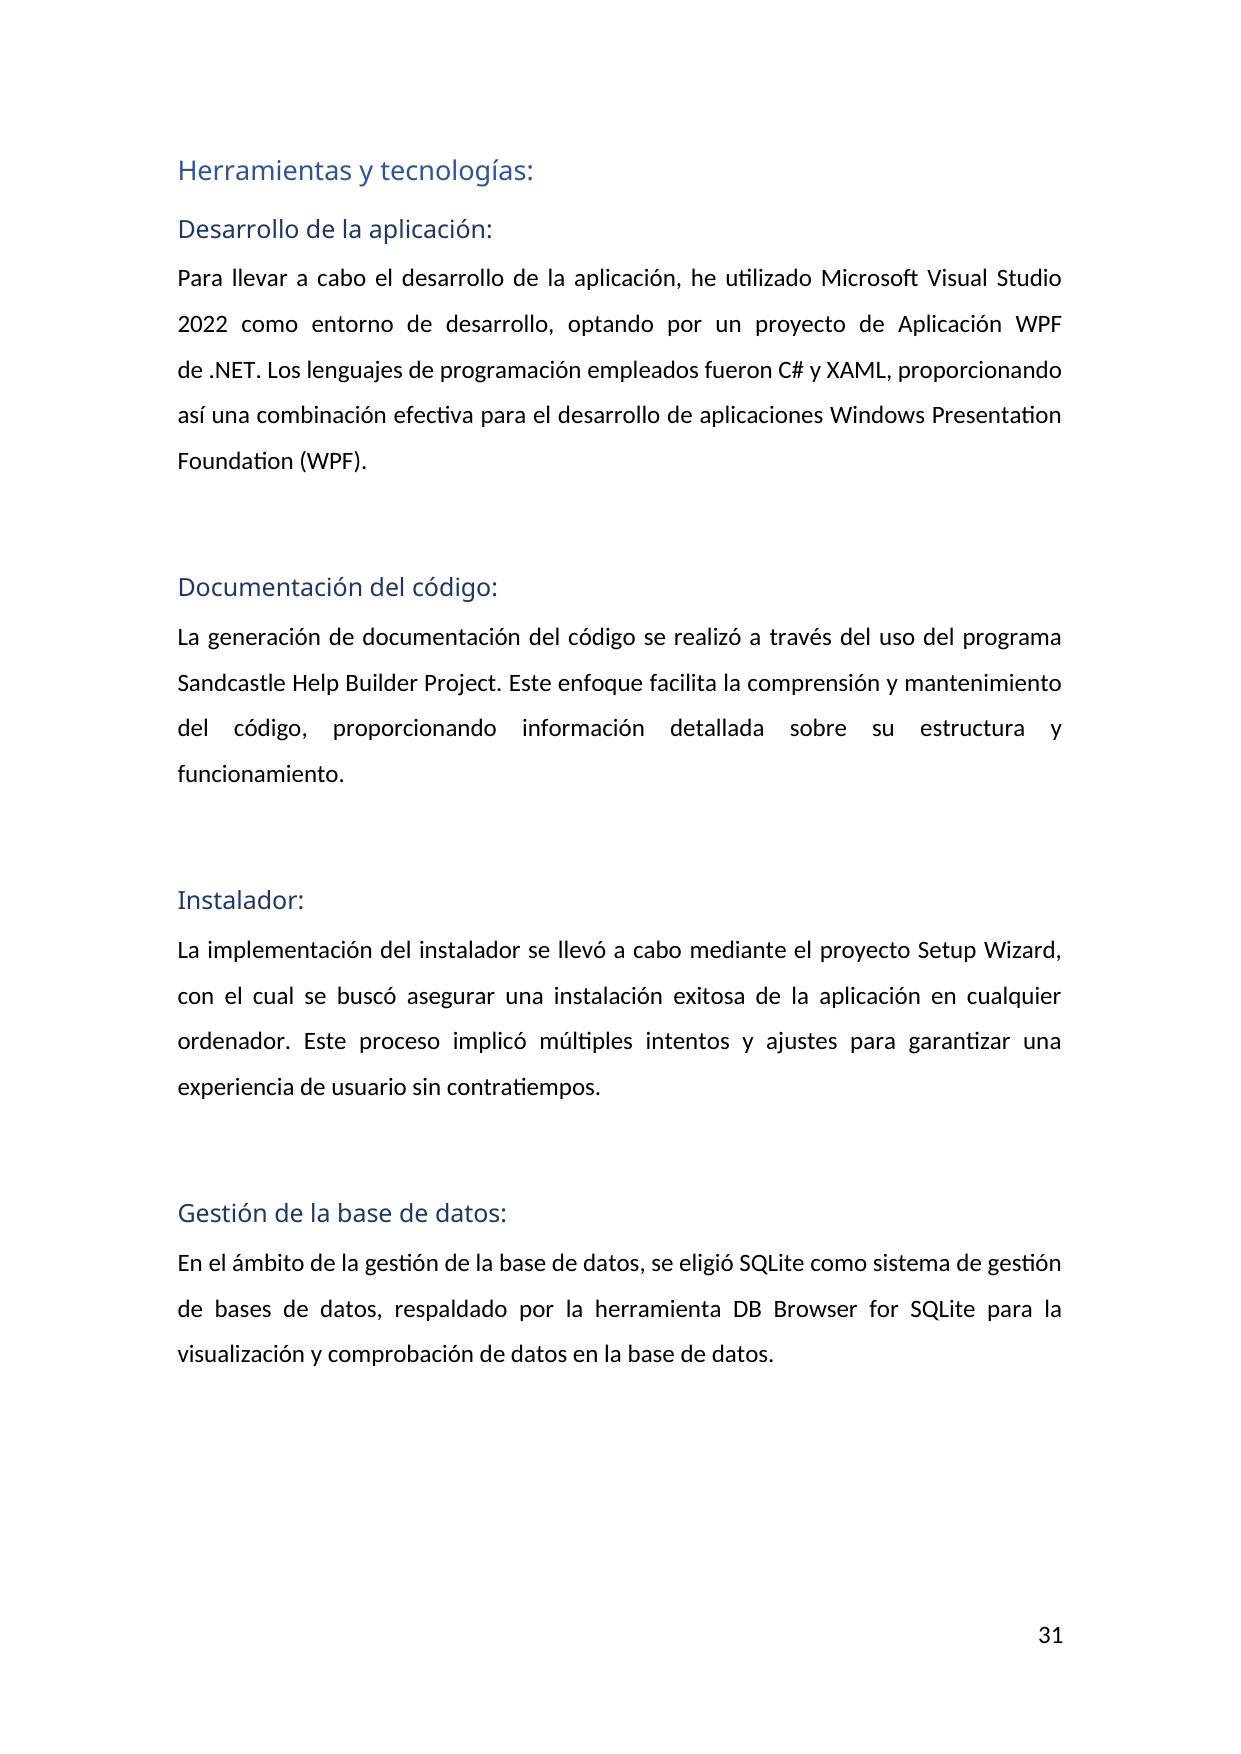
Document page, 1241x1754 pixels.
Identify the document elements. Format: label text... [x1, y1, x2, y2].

subtitle Documentación del código: [177, 570, 1063, 604]
subtitle Gestión de la base de datos: [177, 1196, 1063, 1230]
subtitle Instalador: [177, 883, 1063, 917]
text La implementación del instalador se llevó a cabo mediante el proyecto Setup Wizard, con el cual se buscó asegurar una instalación exitosa de la aplicación en cualquier ordenador. Este proceso implicó múltiples intentos y ajustes para garantizar una experiencia de usuario sin contratiempos. [177, 934, 1063, 1102]
text En el ámbito de la gestión de la base de datos, se eligió SQLite como sistema de gestión de bases de datos, respaldado por la herramienta DB Browser for SQLite para la visualización y comprobación de datos en la base de datos. [177, 1247, 1063, 1369]
subtitle Desarrollo de la aplicación: [177, 211, 1063, 245]
subtitle Herramientas y tecnologías: [177, 152, 1063, 189]
text La generación de documentación del código se realizó a través del uso del programa Sandcastle Help Builder Project. Este enfoque facilita la comprensión y mantenimiento del código, proporcionando información detallada sobre su estructura y funcionamiento. [177, 621, 1063, 789]
text Para llevar a cabo el desarrollo de la aplicación, he utilizado Microsoft Visual Studio 2022 como entorno de desarrollo, optando por un proyecto de Aplicación WPF de .NET. Los lenguajes de programación empleados fueron C# y XAML, proporcionando así una combinación efectiva para el desarrollo de aplicaciones Windows Presentation Foundation (WPF). [177, 262, 1063, 476]
